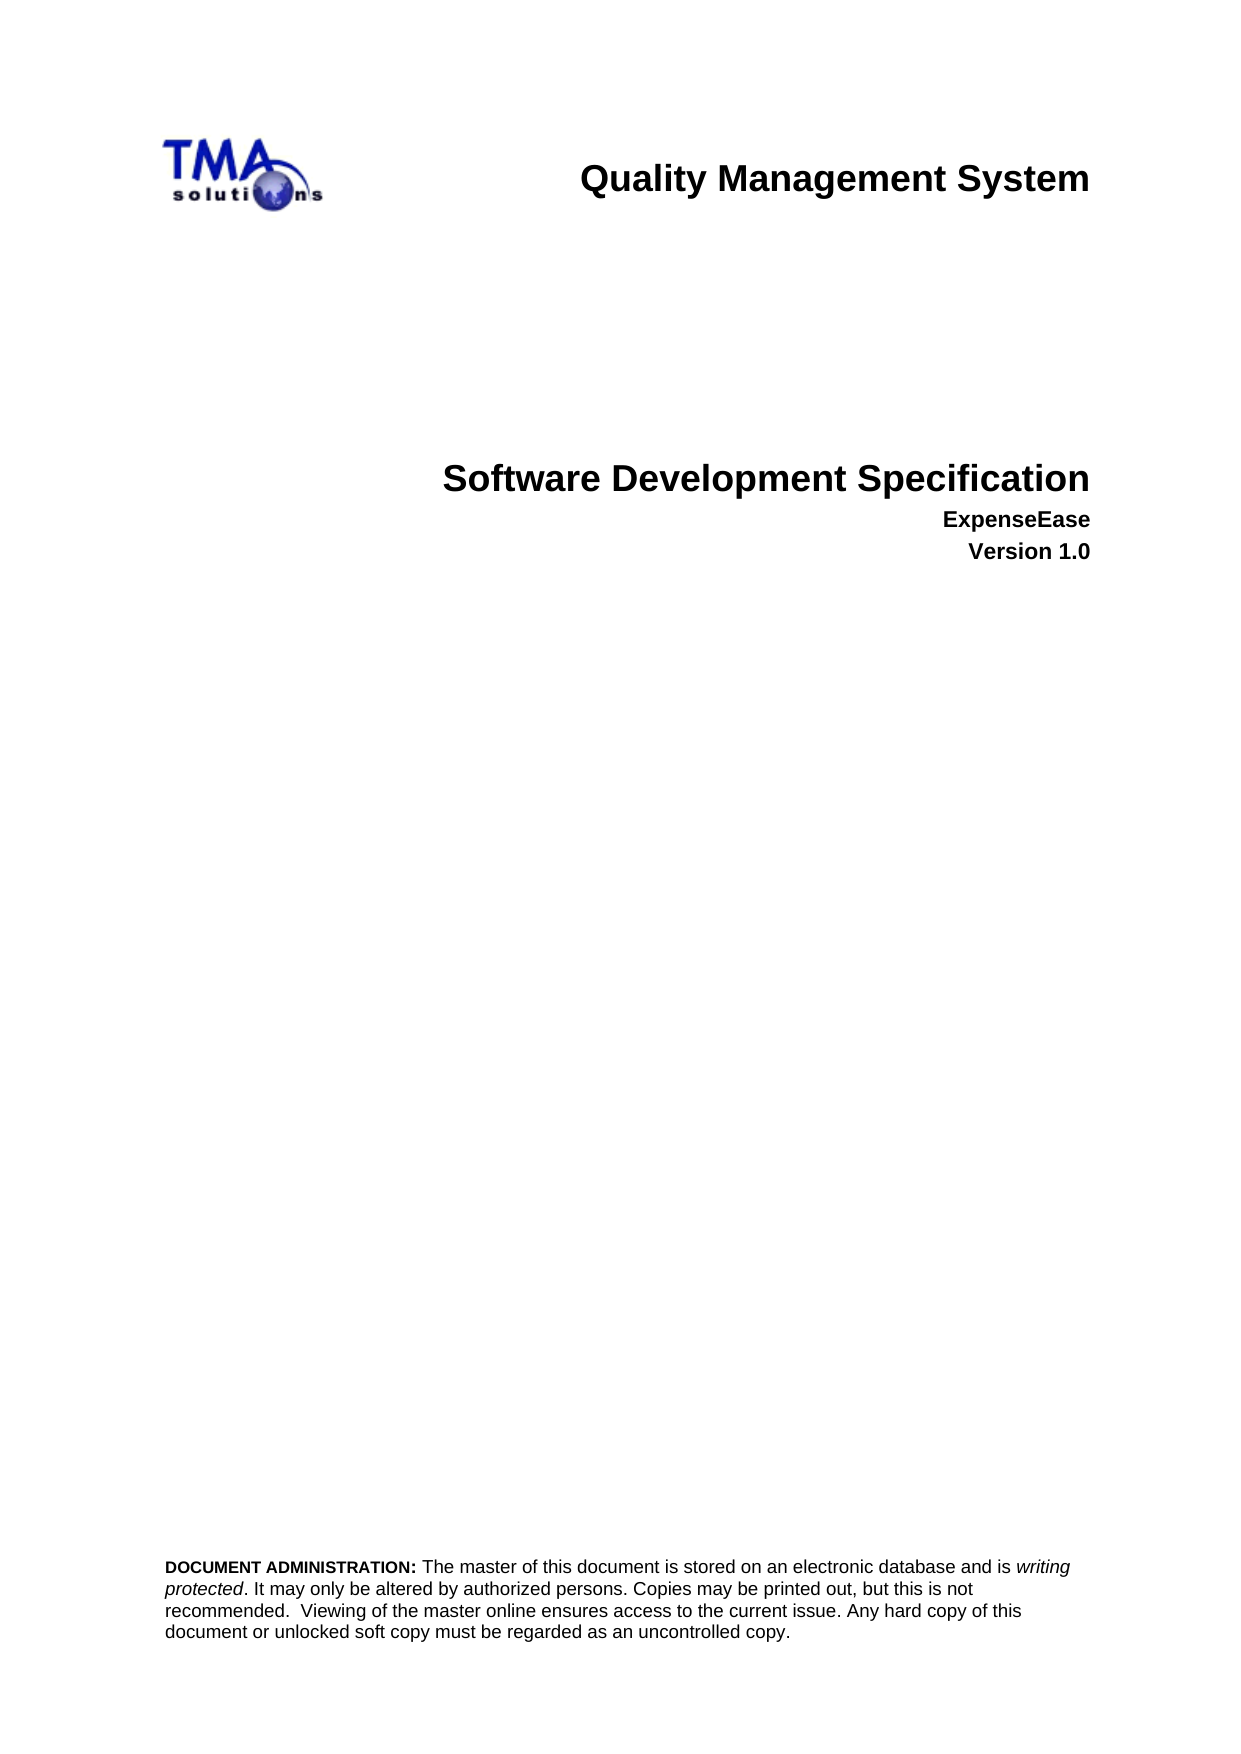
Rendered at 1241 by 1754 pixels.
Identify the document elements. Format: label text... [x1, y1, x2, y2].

title Version 1.0 [165, 538, 1090, 565]
title Software Development Specification [165, 456, 1090, 499]
text ExpenseEase [150, 506, 1090, 532]
picture [150, 126, 335, 218]
